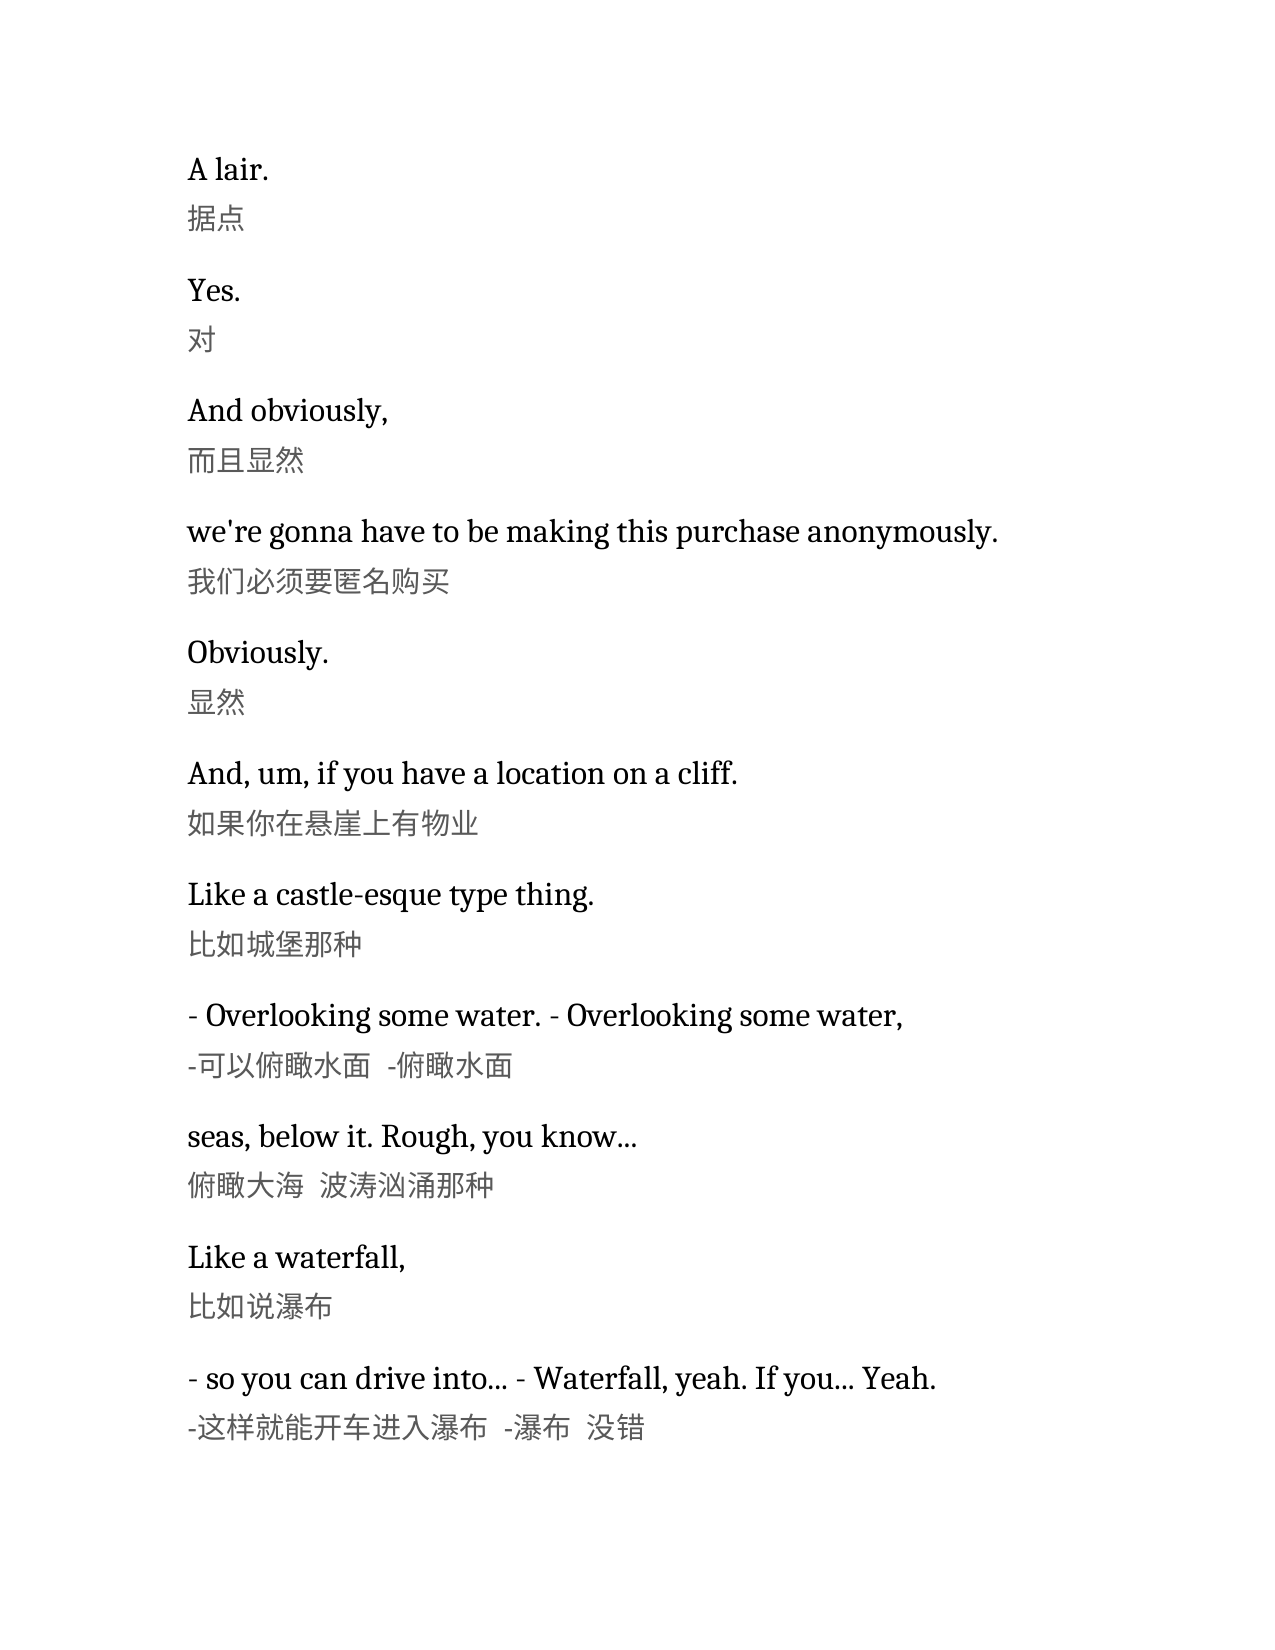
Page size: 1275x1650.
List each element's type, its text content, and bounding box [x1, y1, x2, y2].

text - Overlooking some water. - Overlooking some water, [187, 997, 1087, 1035]
text 而且显然 [187, 440, 1087, 480]
text 如果你在悬崖上有物业 [187, 803, 1087, 843]
text A lair. [187, 150, 1087, 188]
text 我们必须要匿名购买 [187, 561, 1087, 601]
text 俯瞰大海 波涛汹涌那种 [187, 1166, 1087, 1205]
text 显然 [187, 682, 1087, 722]
text Like a waterfall, [187, 1238, 1087, 1277]
text And, um, if you have a location on a cliff. [187, 755, 1087, 793]
text Like a castle-esque type thing. [187, 876, 1087, 914]
text 对 [187, 319, 1087, 359]
text -这样就能开车进入瀑布 -瀑布 没错 [187, 1408, 1087, 1447]
text seas, below it. Rough, you know... [187, 1117, 1087, 1156]
text -可以俯瞰水面 -俯瞰水面 [187, 1045, 1087, 1084]
text 比如说瀑布 [187, 1287, 1087, 1326]
text - so you can drive into... - Waterfall, yeah. If you... Yeah. [187, 1359, 1087, 1398]
text 比如城堡那种 [187, 924, 1087, 963]
text Yes. [187, 271, 1087, 309]
text And obviously, [187, 392, 1087, 430]
text 据点 [187, 198, 1087, 238]
text Obviously. [187, 634, 1087, 672]
text we're gonna have to be making this purchase anonymously. [187, 513, 1087, 551]
